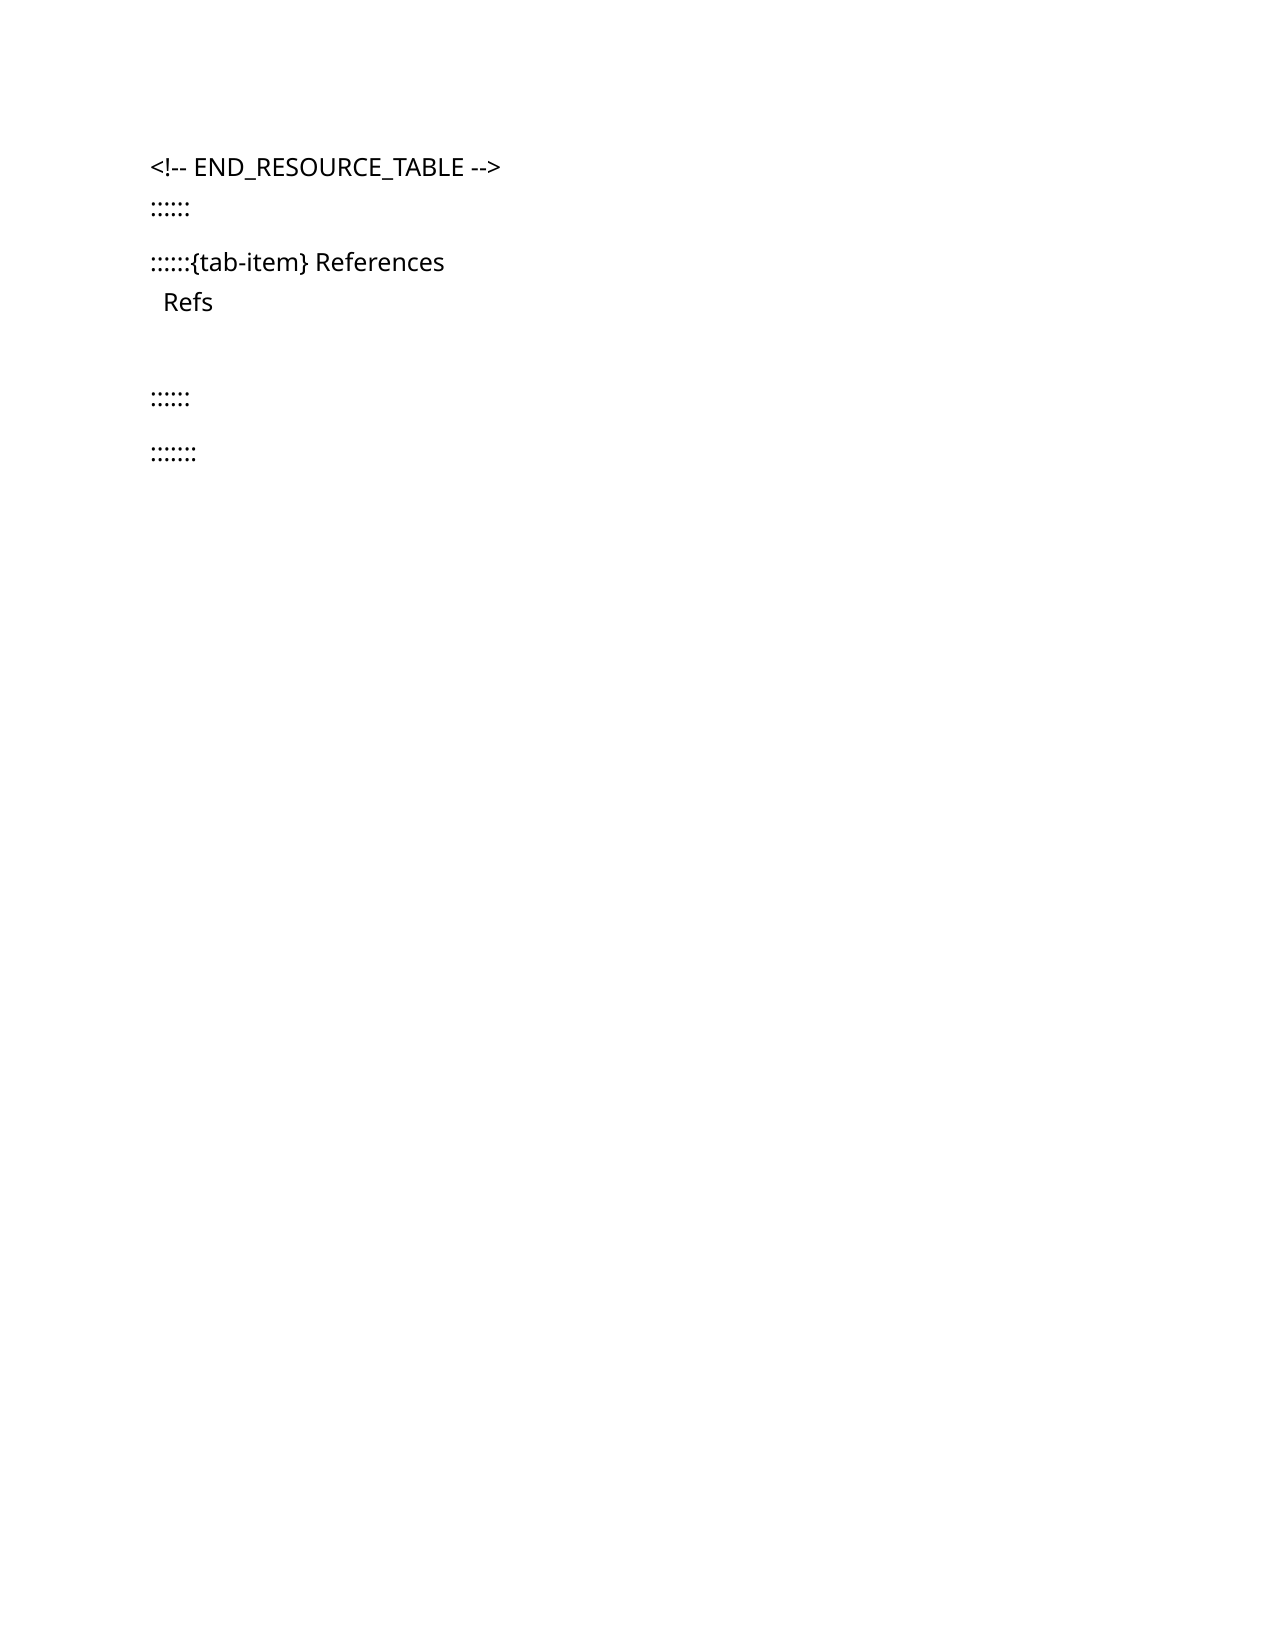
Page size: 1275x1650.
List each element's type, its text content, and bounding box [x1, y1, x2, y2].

text :::::: [150, 340, 1125, 413]
text ::::::{tab-item} References Refs [150, 245, 1125, 318]
text ::::::: [150, 435, 1125, 469]
